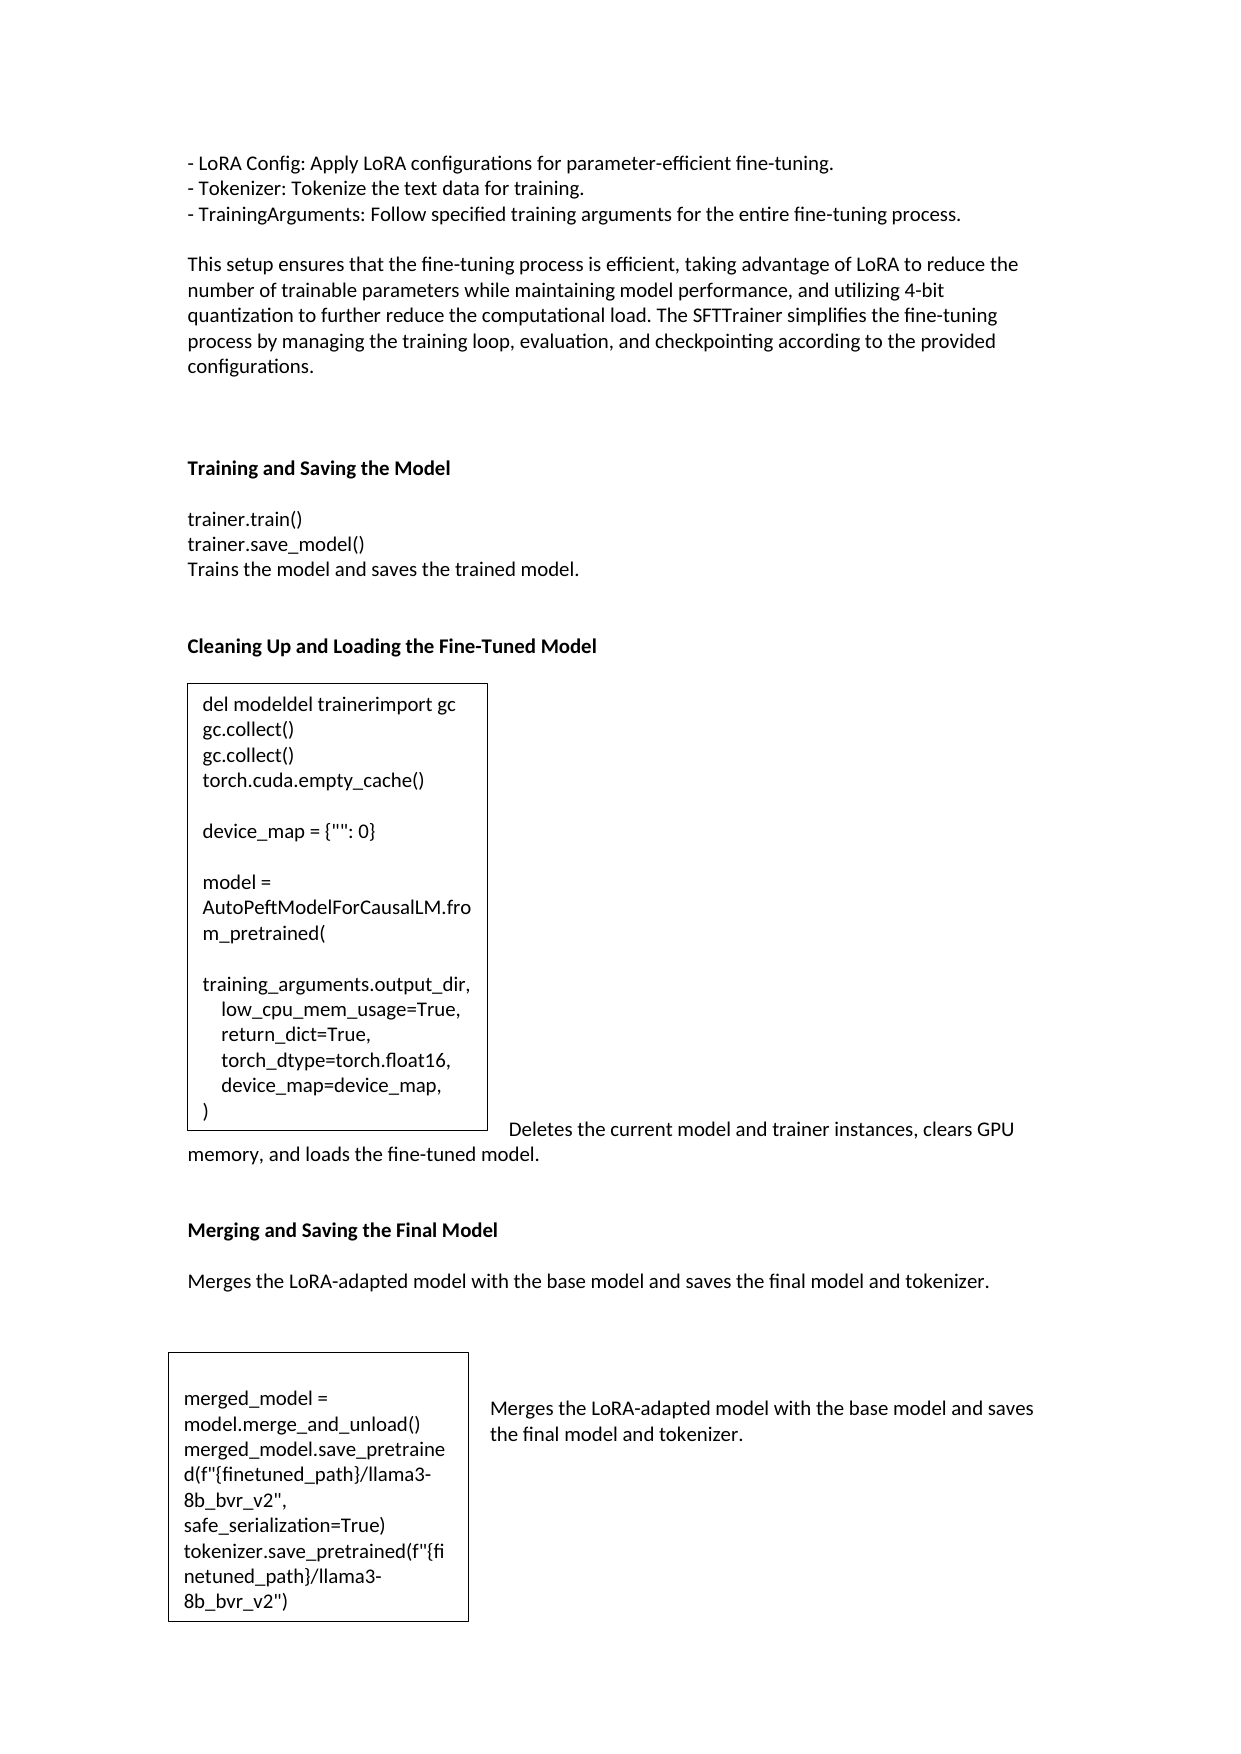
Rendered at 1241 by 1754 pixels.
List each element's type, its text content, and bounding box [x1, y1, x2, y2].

text - TrainingArguments: Follow specified training arguments for the entire fine-tuning process. [187, 201, 1053, 226]
text Cleaning Up and Loading the Fine-Tuned Model [187, 633, 1053, 658]
text trainer.save_model() [187, 531, 1053, 557]
text Trains the model and saves the trained model. [187, 557, 1053, 582]
text Deletes the current model and trainer instances, clears GPU memory, and loads the fine-tuned model. [187, 1116, 1053, 1167]
text Training and Saving the Model [187, 455, 1053, 480]
text - Tokenizer: Tokenize the text data for training. [187, 175, 1053, 201]
text Merges the LoRA-adapted model with the base model and saves the final model and tokenizer. [469, 1395, 1053, 1446]
text trainer.train() [187, 506, 1053, 531]
text - LoRA Config: Apply LoRA configurations for parameter-efficient fine-tuning. [187, 150, 1053, 175]
text Merges the LoRA-adapted model with the base model and saves the final model and tokenizer. [187, 1268, 1053, 1294]
text Merging and Saving the Final Model [187, 1217, 1053, 1243]
text This setup ensures that the fine-tuning process is efficient, taking advantage of LoRA to reduce the number of trainable parameters while maintaining model performance, and utilizing 4-bit quantization to further reduce the computational load. The SFTTrainer simplifies the fine-tuning process by managing the training loop, evaluation, and checkpointing according to the provided configurations. [187, 252, 1053, 379]
